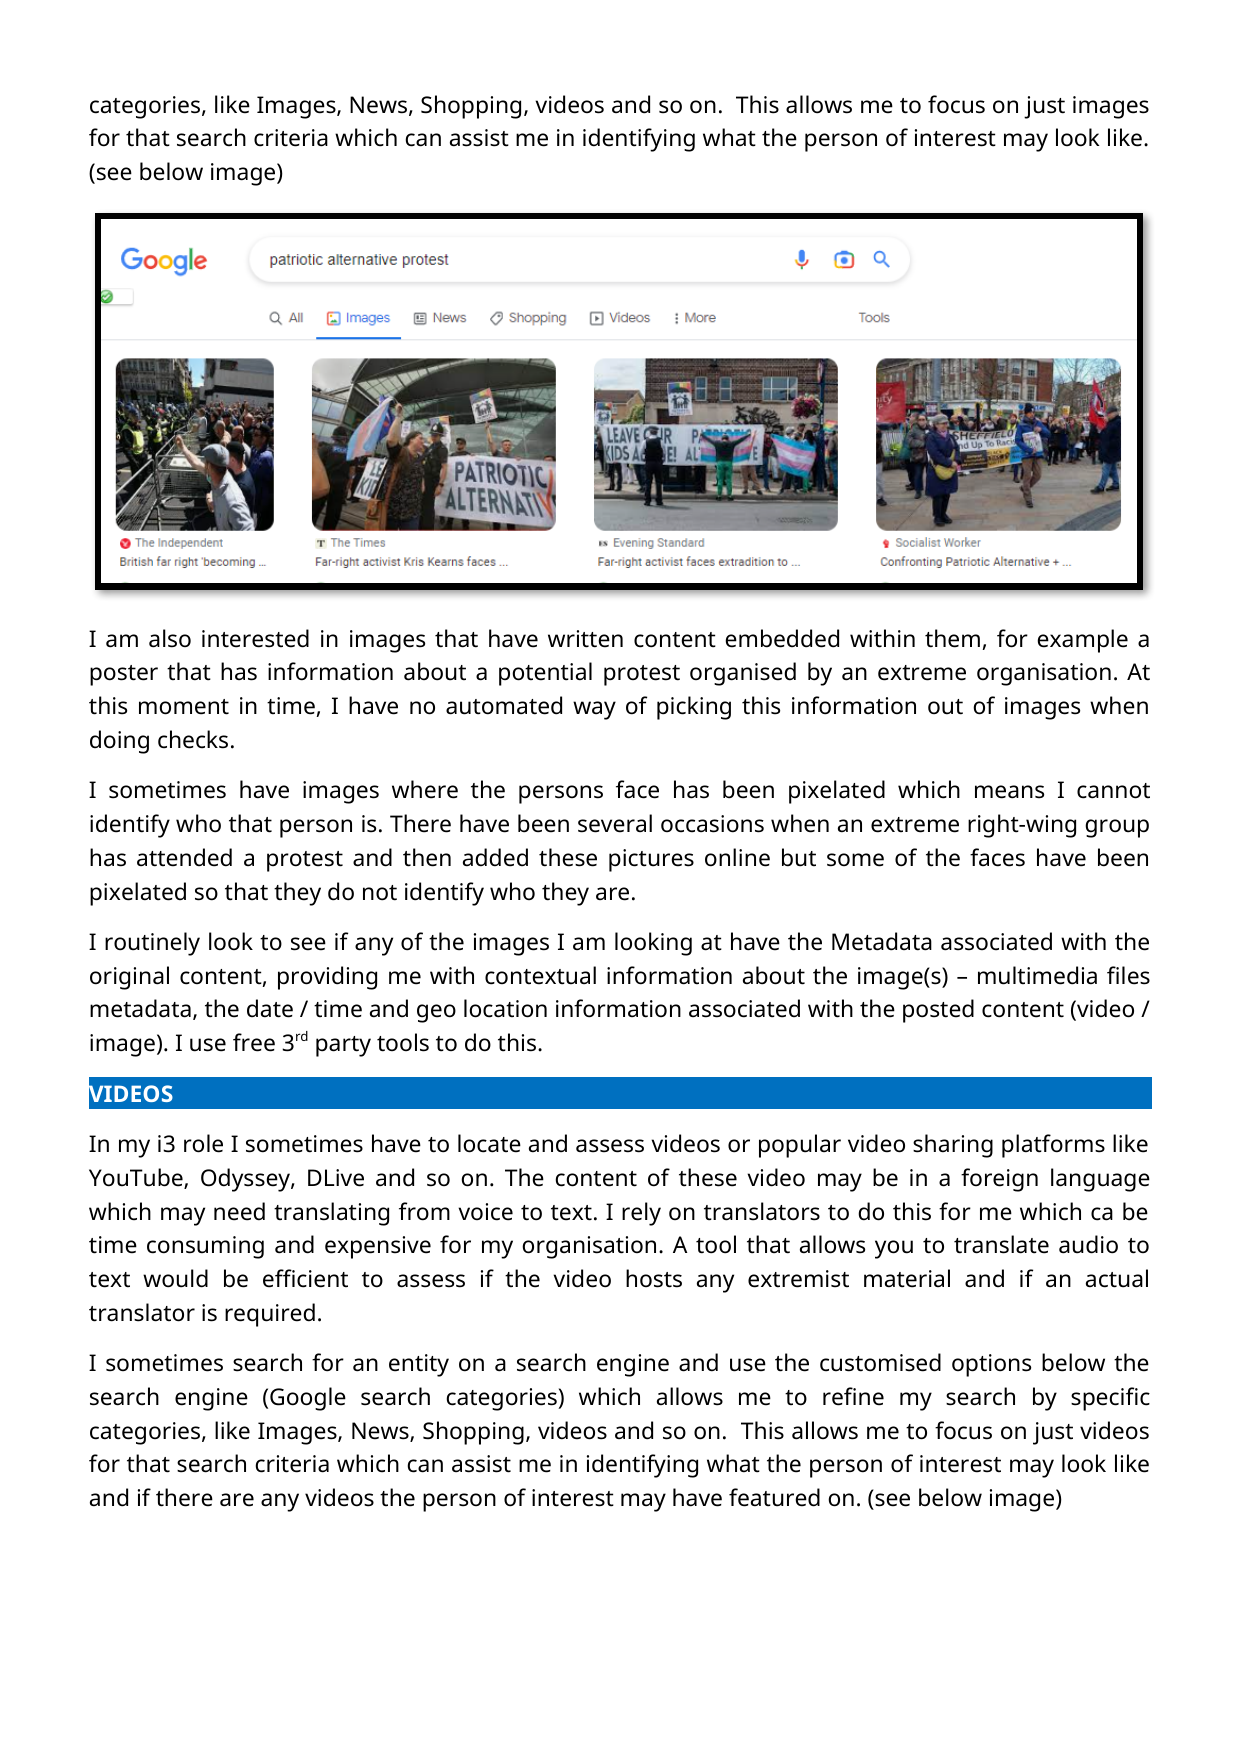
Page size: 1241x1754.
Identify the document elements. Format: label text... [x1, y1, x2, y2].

text I routinely look to see if any of the images I am looking at have the Metadata associated with the original content, providing me with contextual information about the image(s) – multimedia files metadata, the date / time and geo location information associated with the posted content (video / image). I use free 3rd party tools to do this. [89, 926, 1152, 1058]
text I sometimes have images where the persons face has been pixelated which means I cannot identify who that person is. There have been several occasions when an extreme right-wing group has attended a protest and then added these pictures online but some of the faces have been pixelated so that they do not identify who they are. [89, 774, 1152, 907]
text In my i3 role I sometimes have to locate and assess videos or popular video sharing platforms like YouTube, Odyssey, DLive and so on. The content of these video may be in a foreign language which may need translating from voice to text. I rely on translators to do this for me which ca be time consuming and expensive for my organisation. A tool that allows you to translate audio to text would be efficient to assess if the video hosts any extremist material and if an actual translator is required. [89, 1128, 1152, 1328]
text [89, 89, 1152, 187]
text I sometimes search for an entity on a search engine and use the customised options below the search engine (Google search categories) which allows me to refine my search by specific categories, like Images, News, Shopping, videos and so on. This allows me to focus on just videos for that search criteria which can assist me in identifying what the person of interest may look like and if there are any videos the person of interest may have featured on. (see below image) [89, 1347, 1152, 1513]
text VIDEOS [89, 1077, 1152, 1109]
picture [101, 219, 1137, 583]
text I am also interested in images that have written content embedded within them, for example a poster that has information about a potential protest organised by an extreme organisation. At this moment in time, I have no automated way of picking this information out of images when doing checks. [89, 622, 1152, 755]
